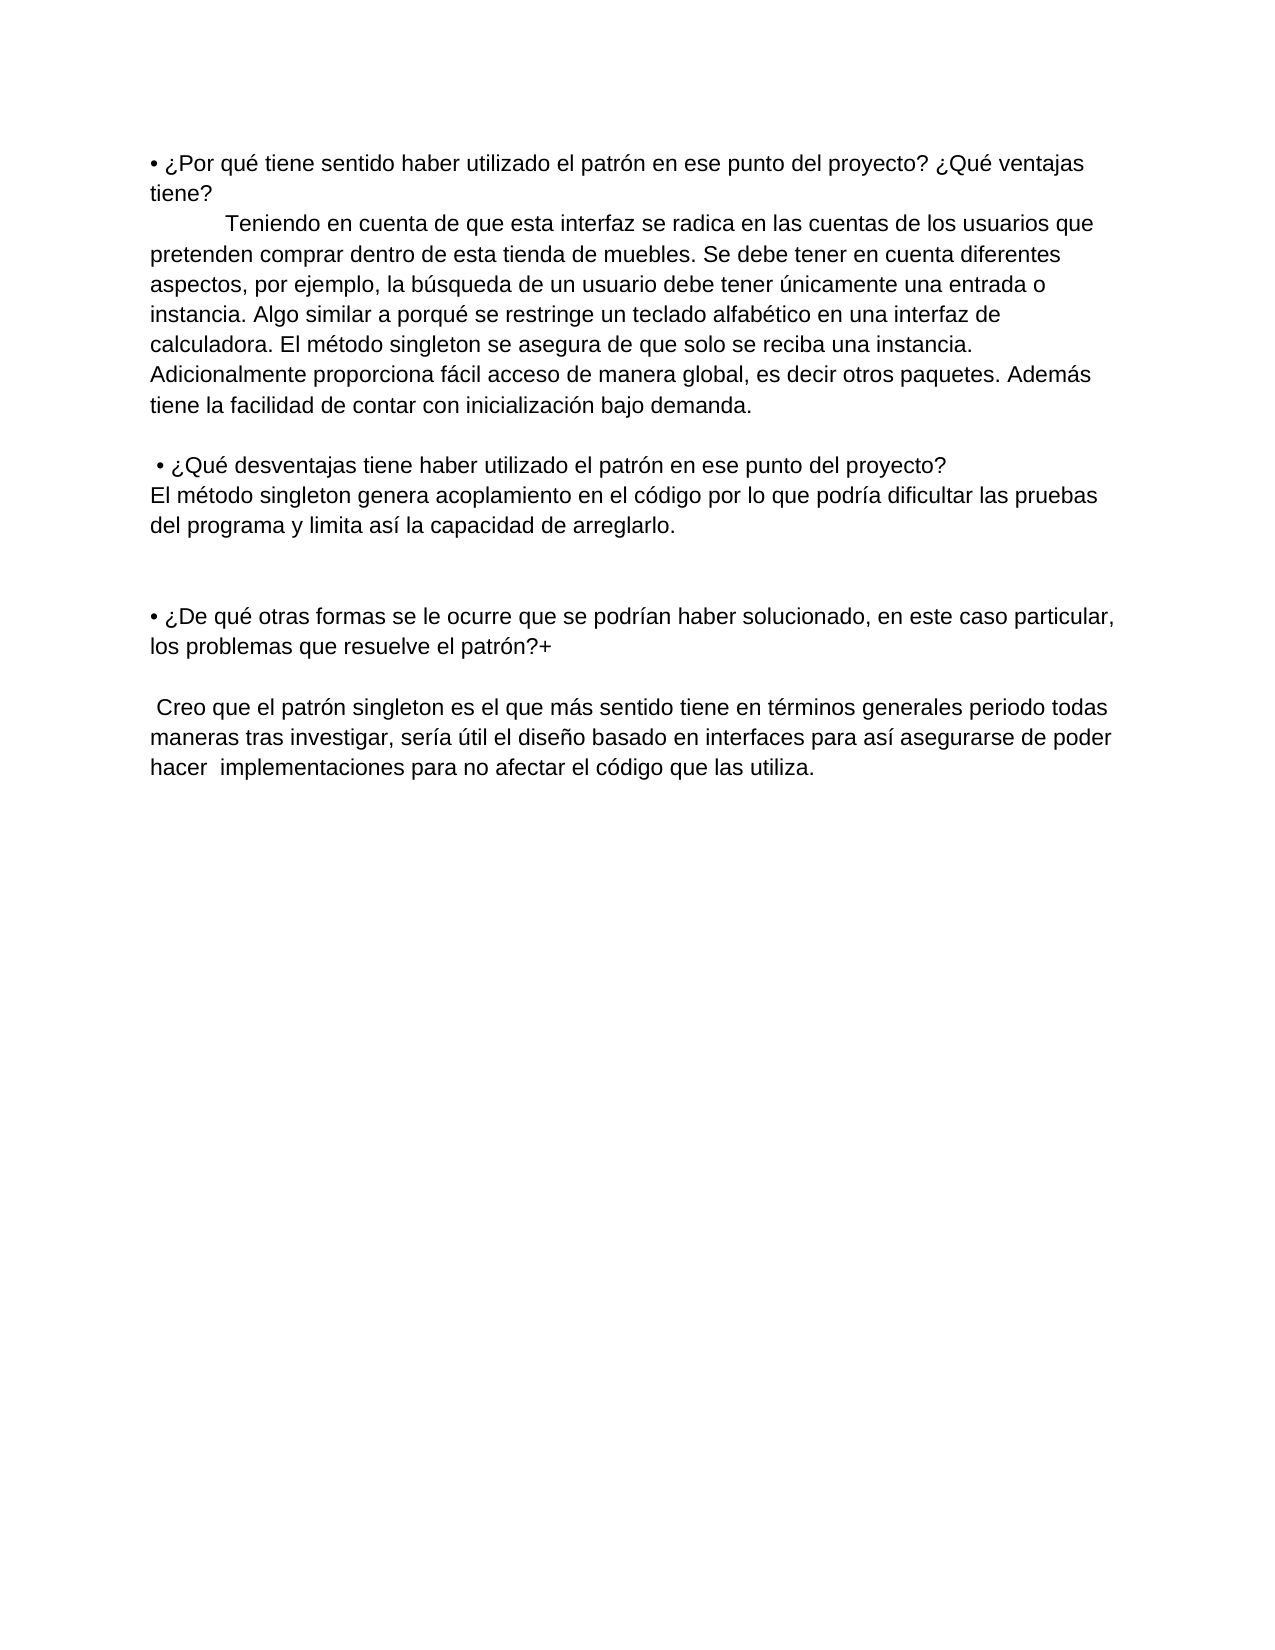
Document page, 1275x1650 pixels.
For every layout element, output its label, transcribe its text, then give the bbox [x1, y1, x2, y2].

text • ¿De qué otras formas se le ocurre que se podrían haber solucionado, en este caso particular, los problemas que resuelve el patrón?+ [150, 603, 1125, 660]
text • ¿Qué desventajas tiene haber utilizado el patrón en ese punto del proyecto? [150, 452, 1125, 478]
text • ¿Por qué tiene sentido haber utilizado el patrón en ese punto del proyecto? ¿Qué ventajas tiene? [150, 150, 1125, 207]
text Teniendo en cuenta de que esta interfaz se radica en las cuentas de los usuarios que pretenden comprar dentro de esta tienda de muebles. Se debe tener en cuenta diferentes aspectos, por ejemplo, la búsqueda de un usuario debe tener únicamente una entrada o instancia. Algo similar a porqué se restringe un teclado alfabético en una interfaz de calculadora. El método singleton se asegura de que solo se reciba una instancia. Adicionalmente proporciona fácil acceso de manera global, es decir otros paquetes. Además tiene la facilidad de contar con inicialización bajo demanda. [150, 210, 1125, 418]
text Creo que el patrón singleton es el que más sentido tiene en términos generales periodo todas maneras tras investigar, sería útil el diseño basado en interfaces para así asegurarse de poder hacer implementaciones para no afectar el código que las utiliza. [150, 694, 1125, 781]
text El método singleton genera acoplamiento en el código por lo que podría dificultar las pruebas del programa y limita así la capacidad de arreglarlo. [150, 482, 1125, 539]
